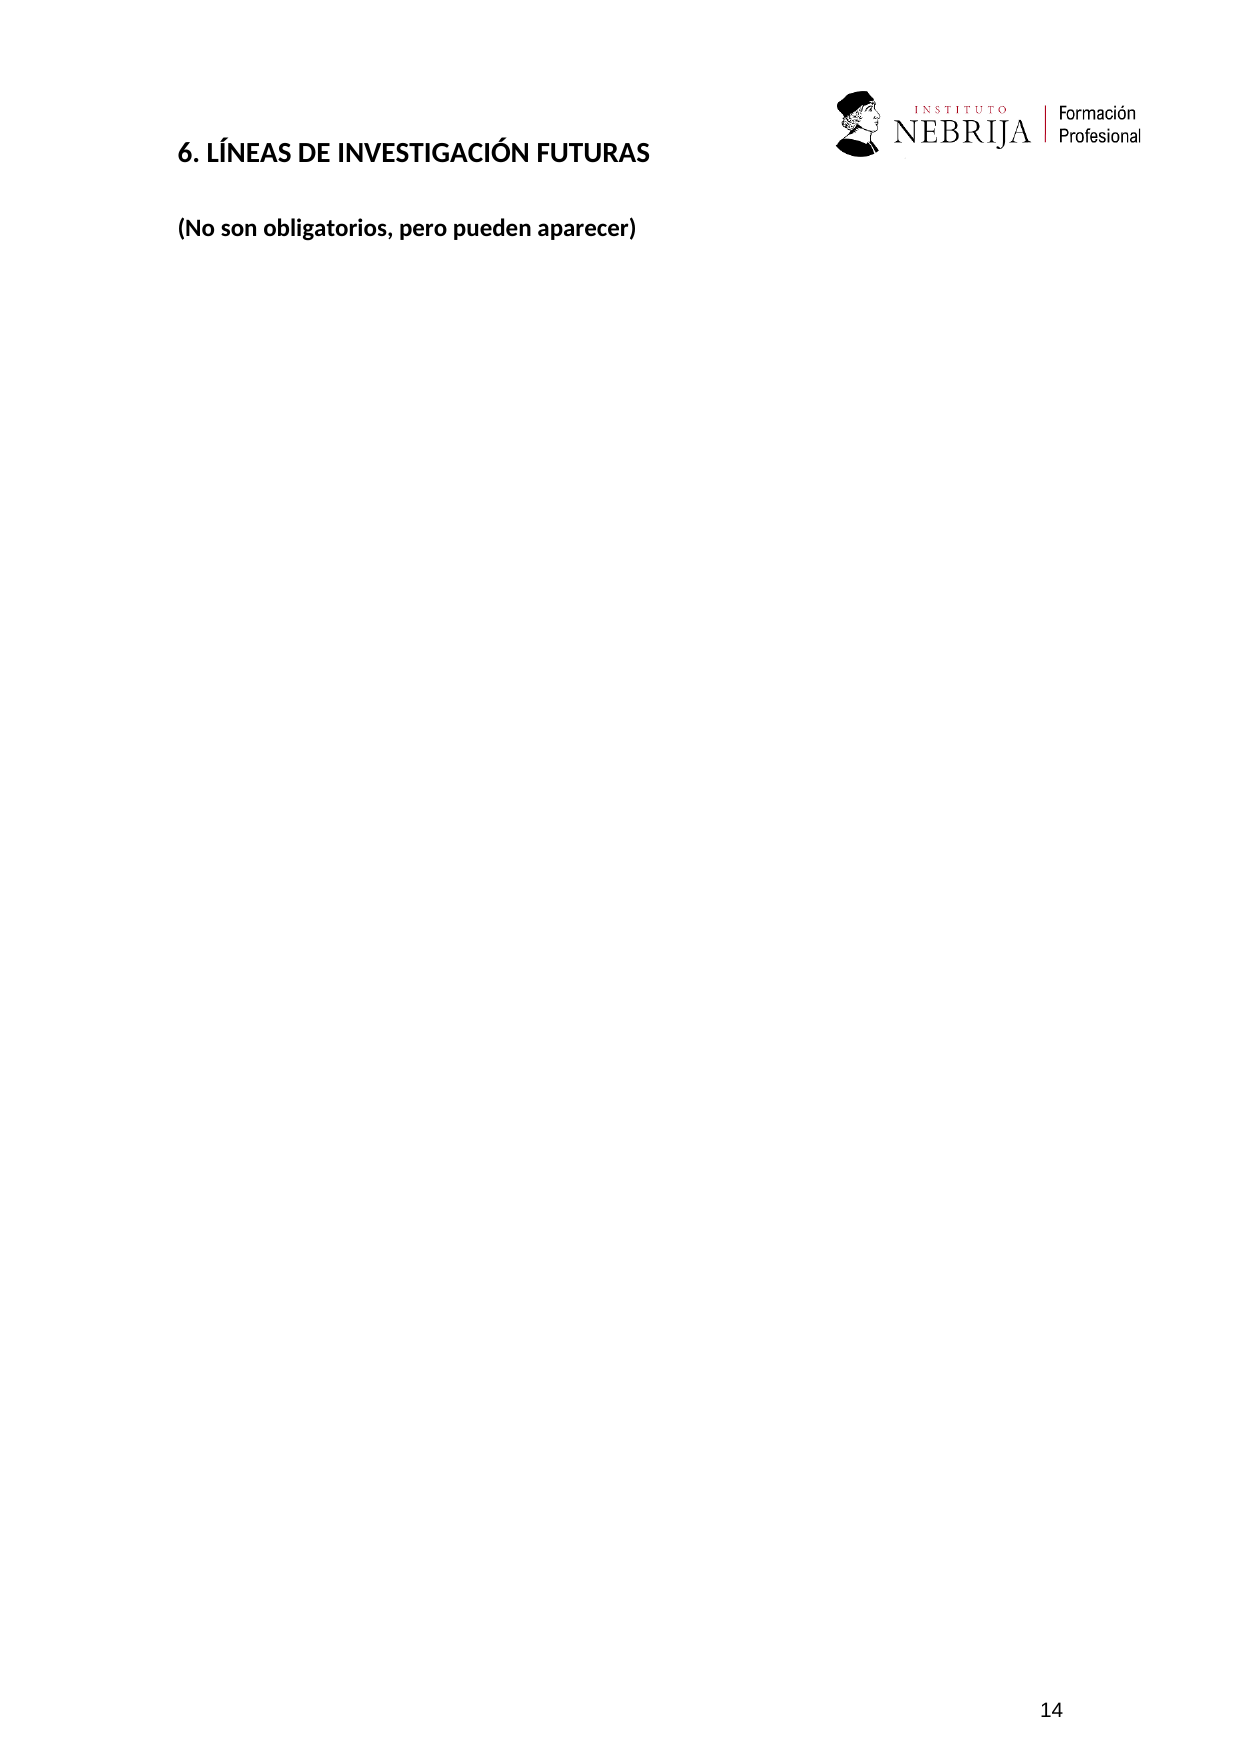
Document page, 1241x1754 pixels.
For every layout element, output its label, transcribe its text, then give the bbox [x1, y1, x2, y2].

text 6. LÍNEAS DE INVESTIGACIÓN FUTURAS [177, 134, 1063, 170]
picture [826, 62, 1147, 187]
text (No son obligatorios, pero pueden aparecer) [177, 212, 1063, 243]
